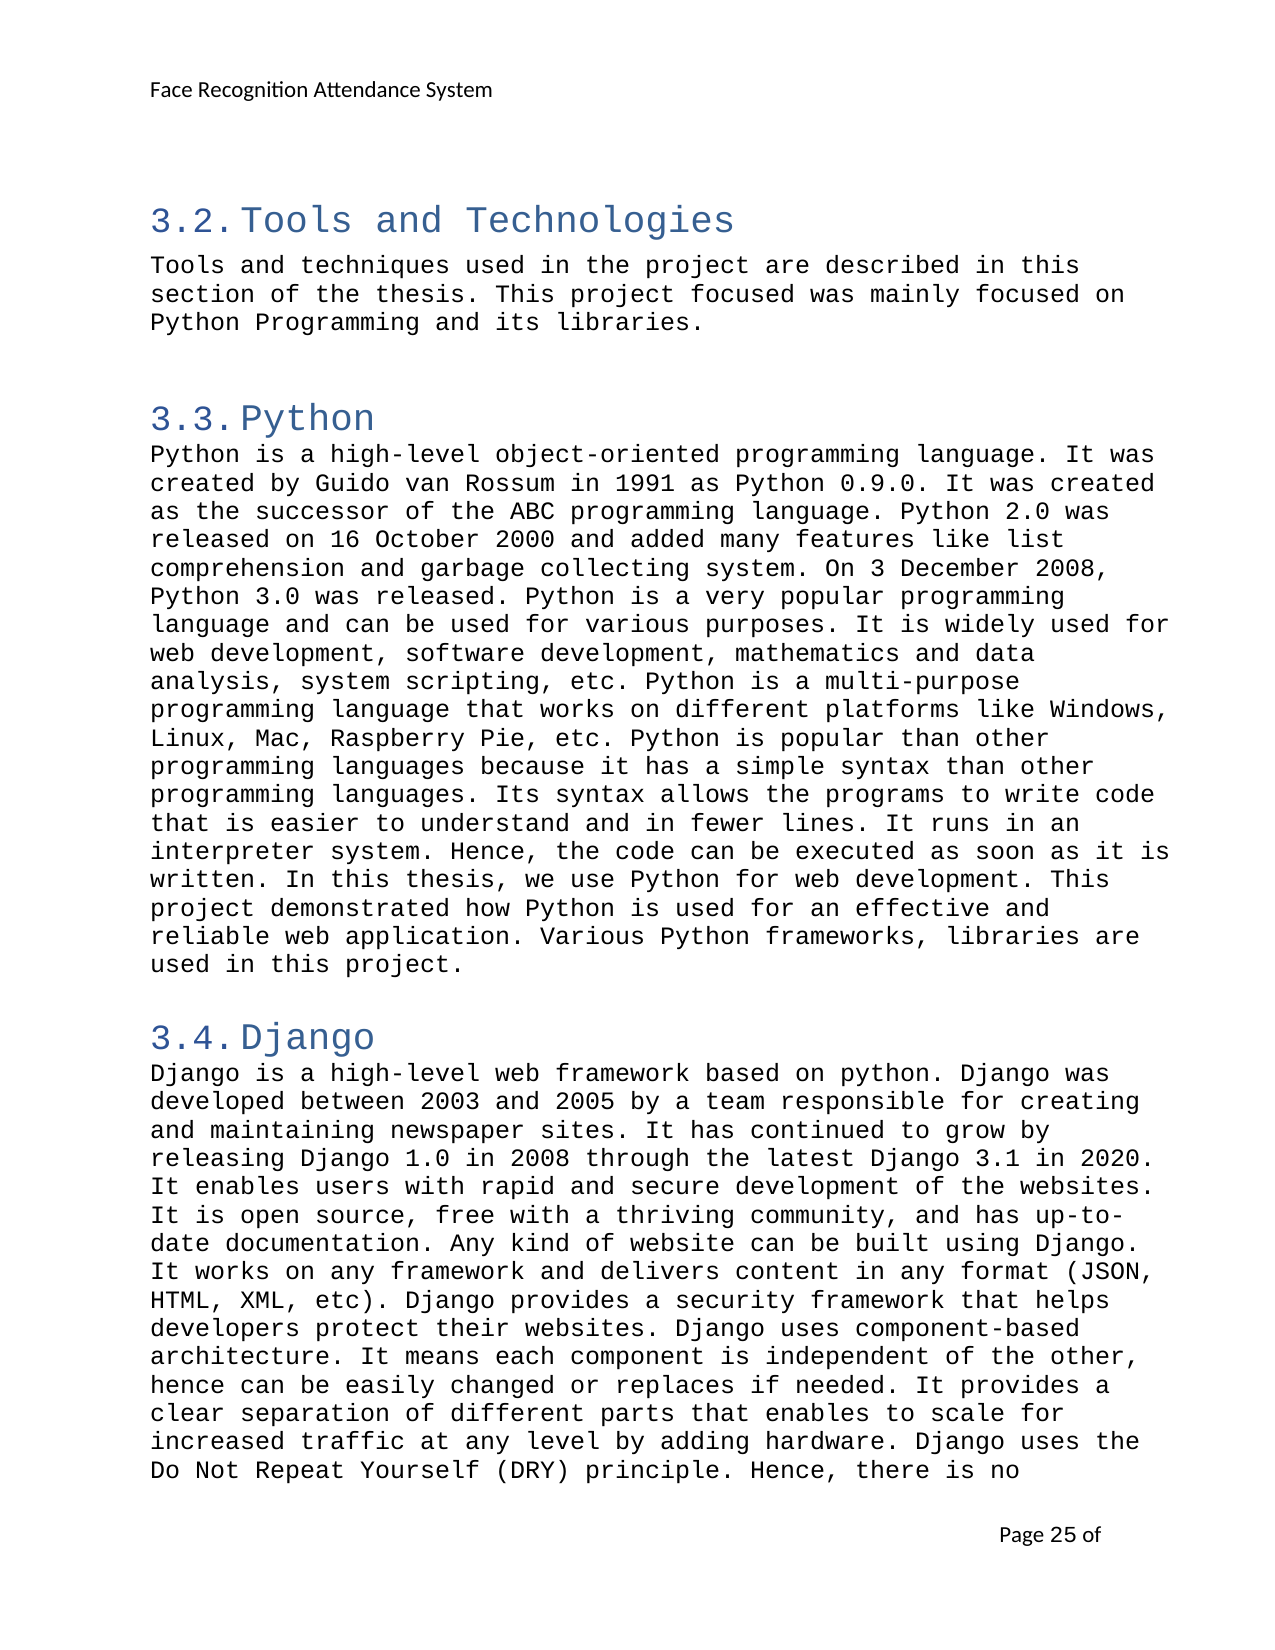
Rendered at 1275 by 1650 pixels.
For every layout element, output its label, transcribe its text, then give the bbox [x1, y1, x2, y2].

subtitle Tools and techniques used in the project are described in this section of the thesis. This project focused was mainly focused on Python Programming and its libraries. [150, 253, 1171, 338]
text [150, 1061, 1171, 1486]
subtitle Python [150, 399, 1171, 442]
text Python is a high-level object-oriented programming language. It was created by Guido van Rossum in 1991 as Python 0.9.0. It was created as the successor of the ABC programming language. Python 2.0 was released on 16 October 2000 and added many features like list comprehension and garbage collecting system. On 3 December 2008, Python 3.0 was released. Python is a very popular programming language and can be used for various purposes. It is widely used for web development, software development, mathematics and data analysis, system scripting, etc. Python is a multi-purpose programming language that works on different platforms like Windows, Linux, Mac, Raspberry Pie, etc. Python is popular than other programming languages because it has a simple syntax than other programming languages. Its syntax allows the programs to write code that is easier to understand and in fewer lines. It runs in an interpreter system. Hence, the code can be executed as soon as it is written. In this thesis, we use Python for web development. This project demonstrated how Python is used for an effective and reliable web application. Various Python frameworks, libraries are used in this project. [150, 442, 1171, 980]
subtitle Tools and Technologies [150, 201, 1171, 243]
subtitle Django [150, 1018, 1171, 1061]
